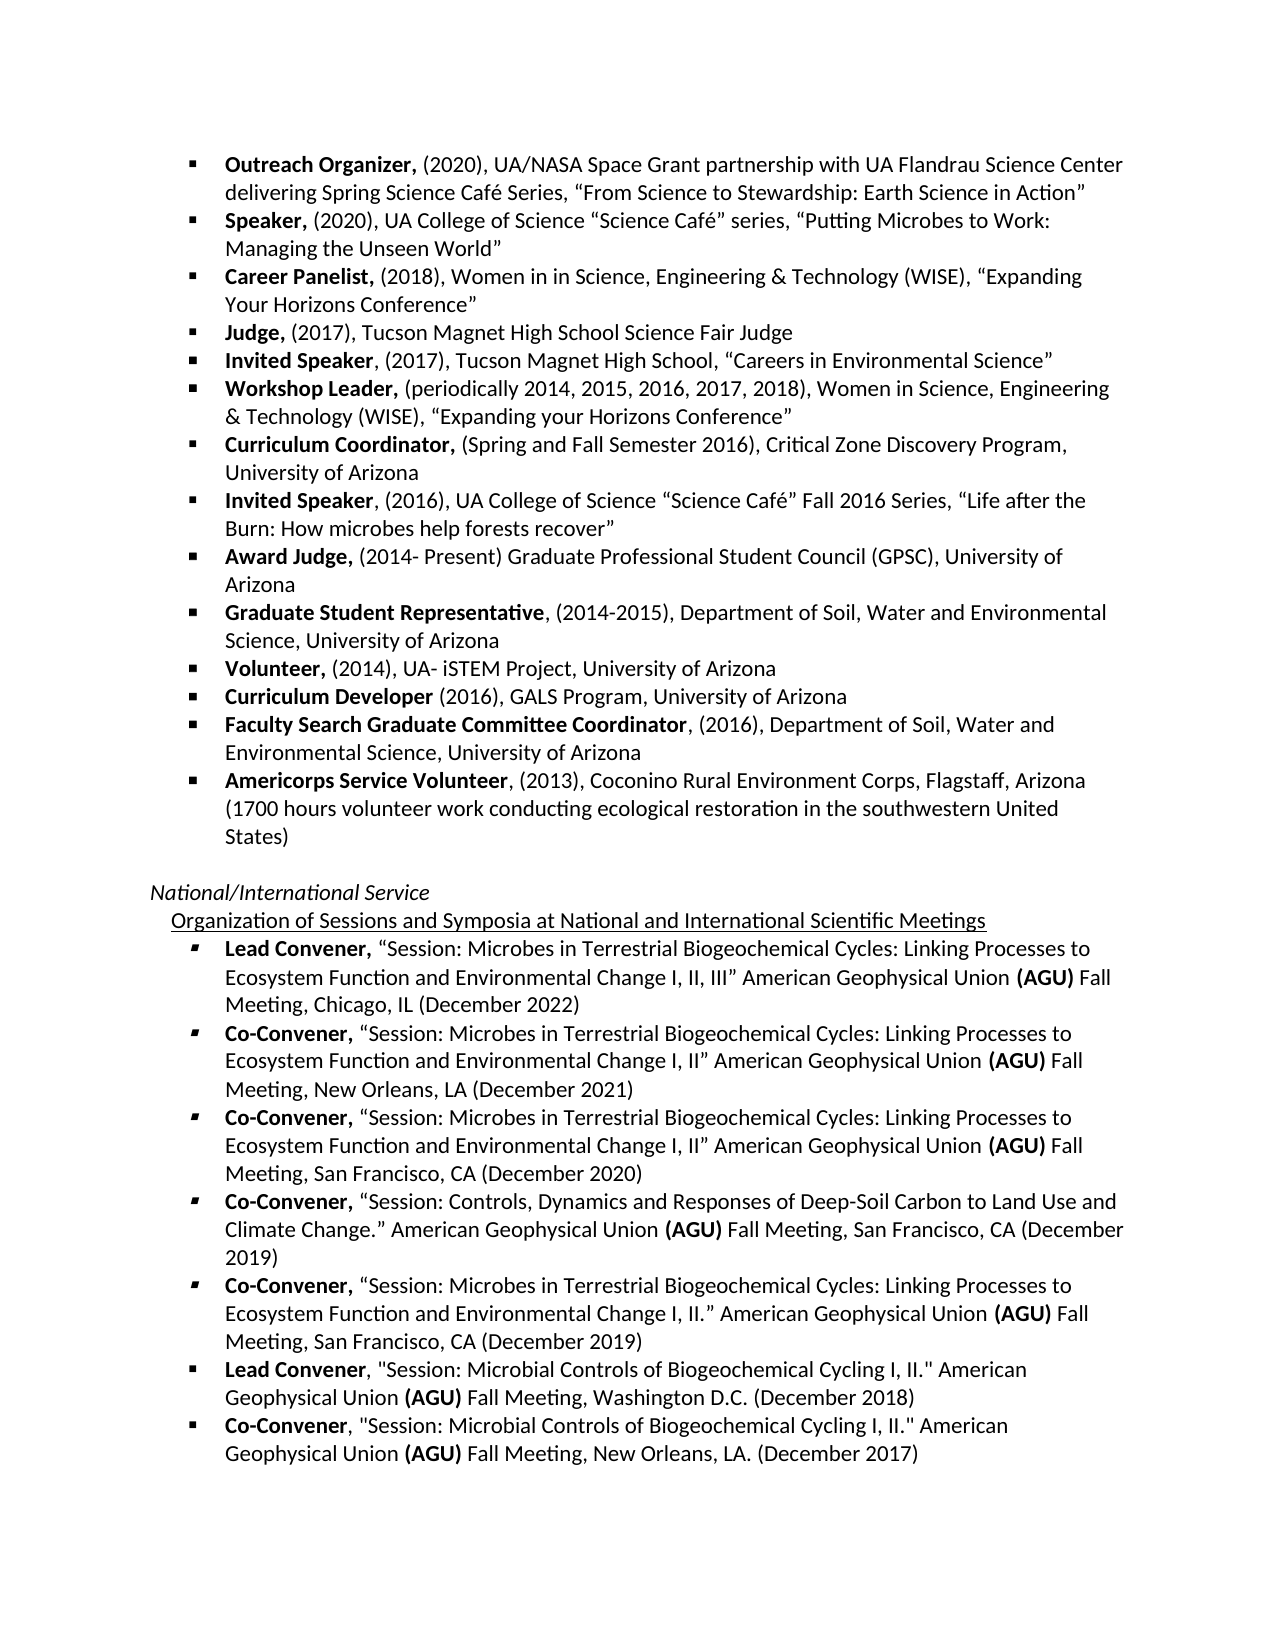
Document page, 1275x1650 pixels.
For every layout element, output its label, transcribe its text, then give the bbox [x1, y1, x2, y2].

list Faculty Search Graduate Committee Coordinator, (2016), Department of Soil, Water and Environmental Science, University of Arizona [187, 710, 1125, 766]
list Americorps Service Volunteer, (2013), Coconino Rural Environment Corps, Flagstaff, Arizona (1700 hours volunteer work conducting ecological restoration in the southwestern United States) [187, 766, 1125, 851]
list Co-Convener, “Session: Microbes in Terrestrial Biogeochemical Cycles: Linking Processes to Ecosystem Function and Environmental Change I, II.” American Geophysical Union (AGU) Fall Meeting, San Francisco, CA (December 2019) [187, 1271, 1125, 1355]
list Graduate Student Representative, (2014-2015), Department of Soil, Water and Environmental Science, University of Arizona [187, 598, 1125, 654]
list Curriculum Coordinator, (Spring and Fall Semester 2016), Critical Zone Discovery Program, University of Arizona [187, 430, 1125, 486]
list Career Panelist, (2018), Women in in Science, Engineering & Technology (WISE), “Expanding Your Horizons Conference” [187, 262, 1125, 318]
list Lead Convener, “Session: Microbes in Terrestrial Biogeochemical Cycles: Linking Processes to Ecosystem Function and Environmental Change I, II, III” American Geophysical Union (AGU) Fall Meeting, Chicago, IL (December 2022) [187, 934, 1125, 1019]
list Outreach Organizer, (2020), UA/NASA Space Grant partnership with UA Flandrau Science Center delivering Spring Science Café Series, “From Science to Stewardship: Earth Science in Action” [187, 150, 1125, 206]
list Invited Speaker, (2016), UA College of Science “Science Café” Fall 2016 Series, “Life after the Burn: How microbes help forests recover” [187, 486, 1125, 542]
list Curriculum Developer (2016), GALS Program, University of Arizona [187, 682, 1125, 710]
list Co-Convener, “Session: Controls, Dynamics and Responses of Deep-Soil Carbon to Land Use and Climate Change.” American Geophysical Union (AGU) Fall Meeting, San Francisco, CA (December 2019) [187, 1187, 1125, 1271]
list Speaker, (2020), UA College of Science “Science Café” series, “Putting Microbes to Work: Managing the Unseen World” [187, 206, 1125, 262]
list Lead Convener, "Session: Microbial Controls of Biogeochemical Cycling I, II." American Geophysical Union (AGU) Fall Meeting, Washington D.C. (December 2018) [187, 1355, 1125, 1411]
list Workshop Leader, (periodically 2014, 2015, 2016, 2017, 2018), Women in Science, Engineering & Technology (WISE), “Expanding your Horizons Conference” [187, 374, 1125, 430]
text National/International Service [150, 878, 1125, 907]
list Co-Convener, "Session: Microbial Controls of Biogeochemical Cycling I, II." American Geophysical Union (AGU) Fall Meeting, New Orleans, LA. (December 2017) [187, 1411, 1125, 1467]
list Volunteer, (2014), UA- iSTEM Project, University of Arizona [187, 654, 1125, 682]
list Co-Convener, “Session: Microbes in Terrestrial Biogeochemical Cycles: Linking Processes to Ecosystem Function and Environmental Change I, II” American Geophysical Union (AGU) Fall Meeting, San Francisco, CA (December 2020) [187, 1103, 1125, 1187]
text Organization of Sessions and Symposia at National and International Scientific Meetings [150, 907, 1125, 934]
list Award Judge, (2014- Present) Graduate Professional Student Council (GPSC), University of Arizona [187, 542, 1125, 598]
list Judge, (2017), Tucson Magnet High School Science Fair Judge [187, 318, 1125, 346]
list Invited Speaker, (2017), Tucson Magnet High School, “Careers in Environmental Science” [187, 346, 1125, 374]
list Co-Convener, “Session: Microbes in Terrestrial Biogeochemical Cycles: Linking Processes to Ecosystem Function and Environmental Change I, II” American Geophysical Union (AGU) Fall Meeting, New Orleans, LA (December 2021) [187, 1019, 1125, 1103]
